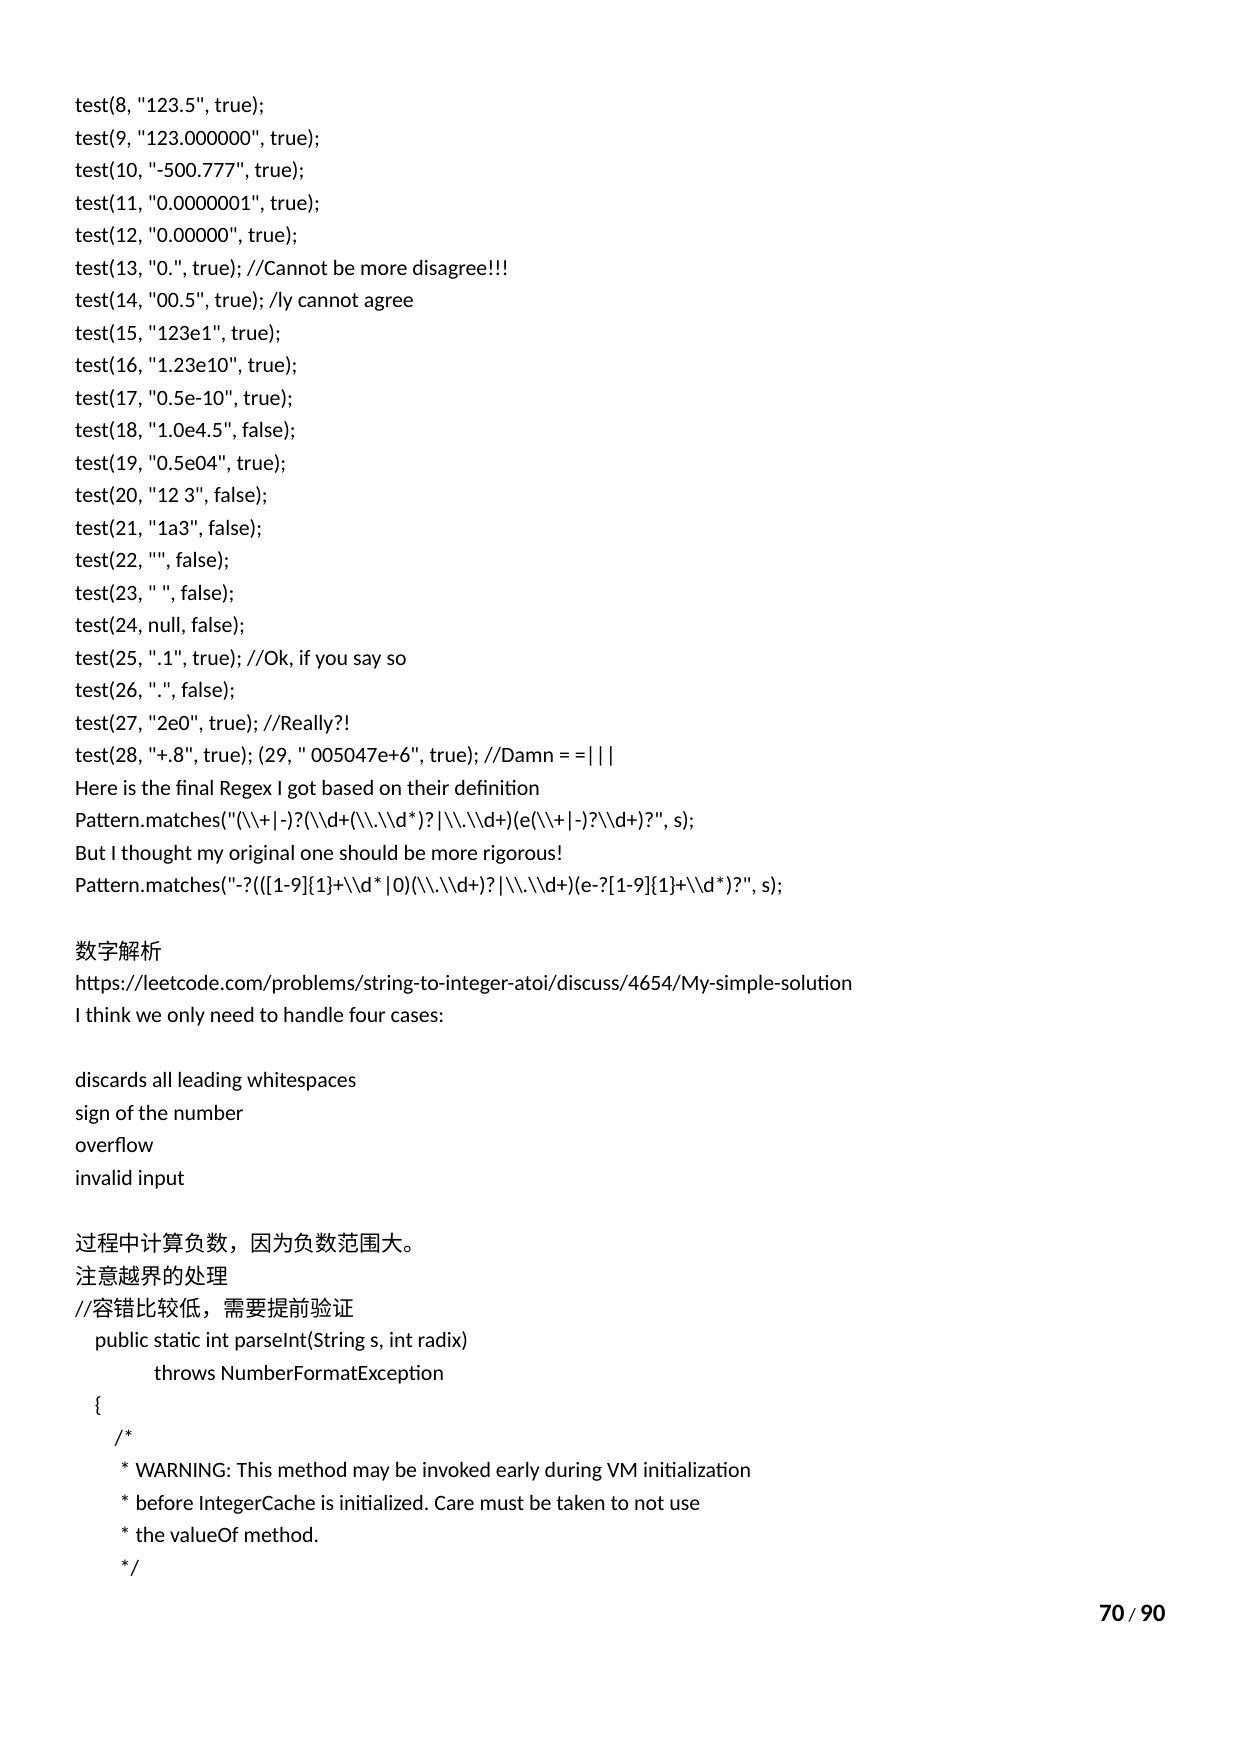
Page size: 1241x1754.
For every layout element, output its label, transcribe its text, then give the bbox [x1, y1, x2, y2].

text * WARNING: This method may be invoked early during VM initialization [75, 1453, 1165, 1486]
text invalid input [75, 1161, 1165, 1193]
text sign of the number [75, 1096, 1165, 1128]
text I think we only need to handle four cases: [75, 998, 1165, 1031]
text discards all leading whitespaces [75, 1063, 1165, 1096]
text /* [75, 1421, 1165, 1453]
text 过程中计算负数，因为负数范围大。 [75, 1226, 1165, 1258]
text * before IntegerCache is initialized. Care must be taken to not use [75, 1486, 1165, 1518]
text * the valueOf method. [75, 1518, 1165, 1551]
text //容错比较低，需要提前验证 [75, 1291, 1165, 1323]
text https://leetcode.com/problems/string-to-integer-atoi/discuss/4654/My-simple-solution [75, 966, 1165, 998]
text 数字解析 [75, 933, 1165, 966]
text overflow [75, 1128, 1165, 1161]
text throws NumberFormatException [75, 1356, 1165, 1388]
text { [75, 1388, 1165, 1421]
text public static int parseInt(String s, int radix) [75, 1323, 1165, 1356]
text */ [75, 1551, 1165, 1583]
text 注意越界的处理 [75, 1258, 1165, 1291]
